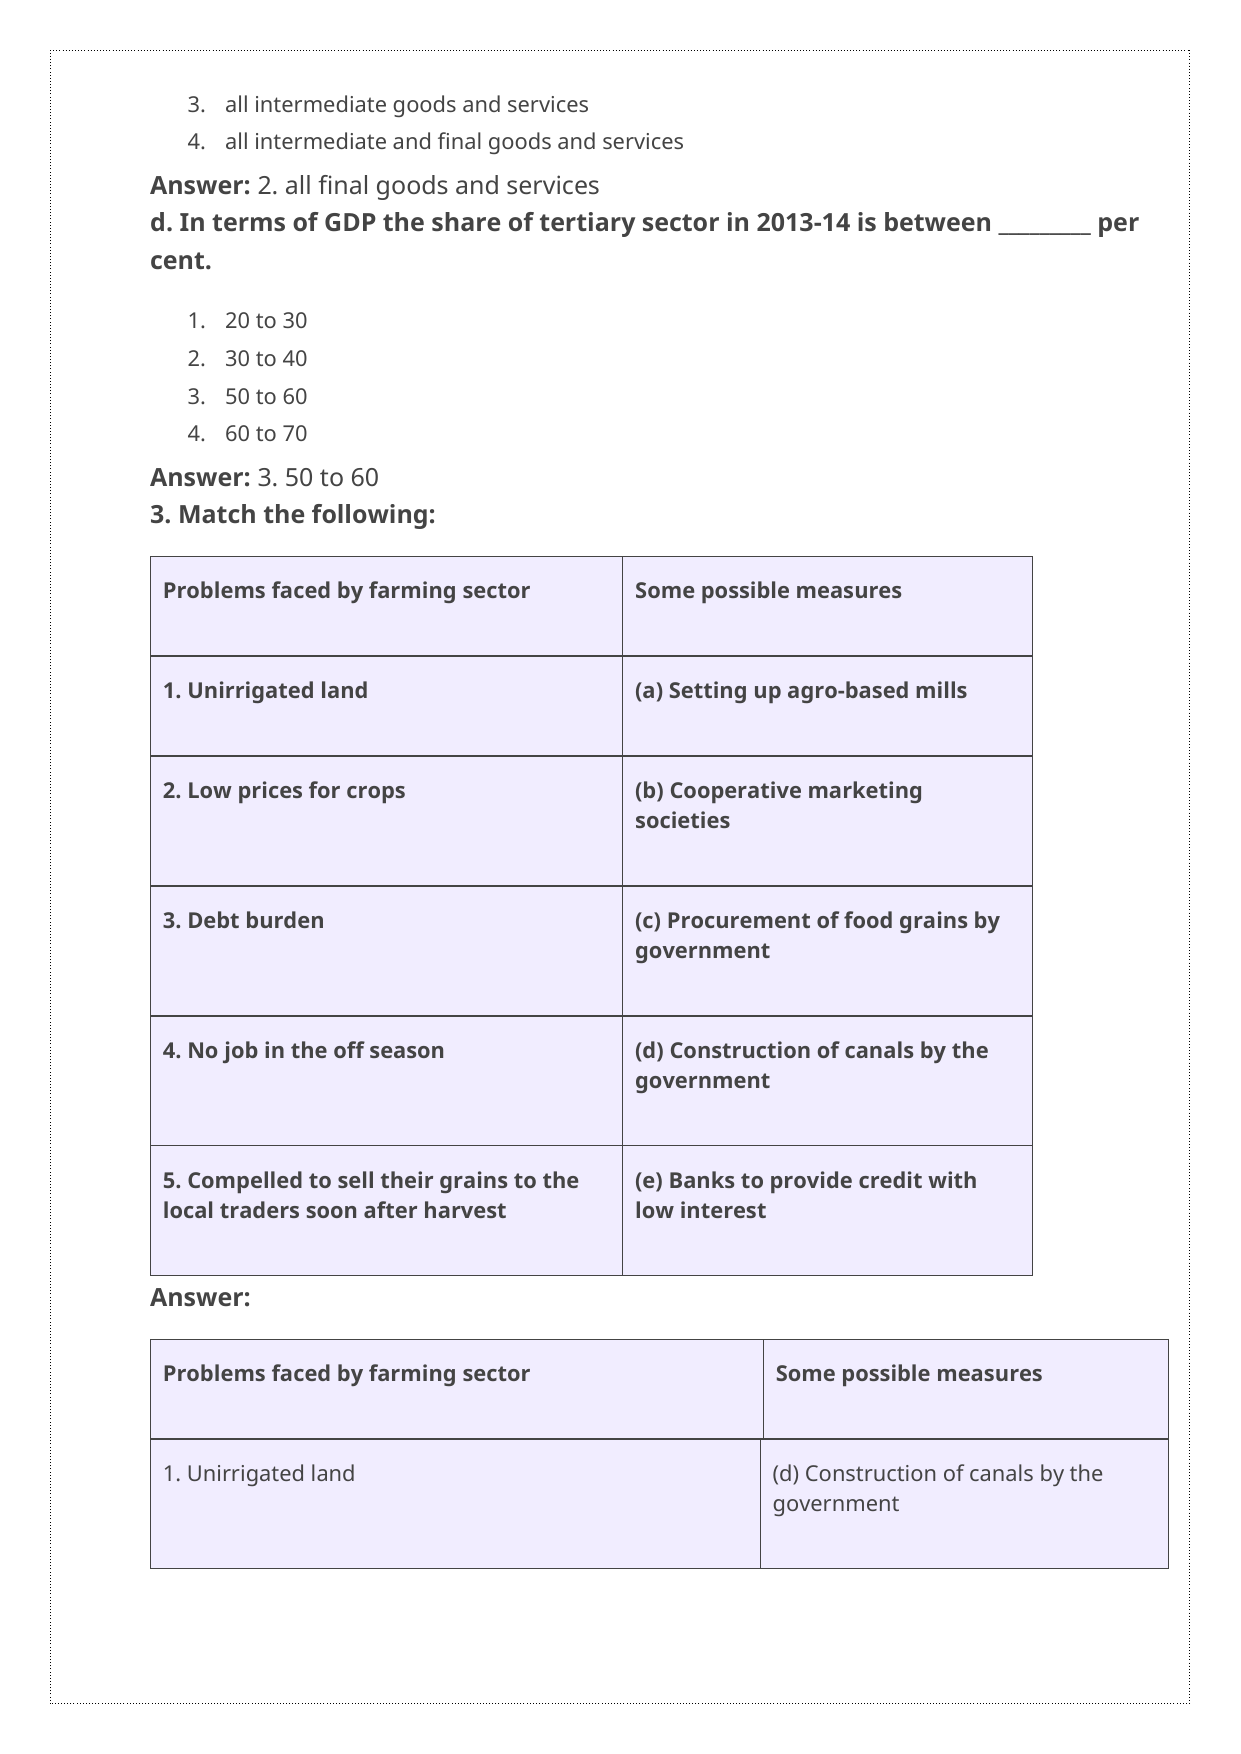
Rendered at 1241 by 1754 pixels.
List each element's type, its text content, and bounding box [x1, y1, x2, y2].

table_cell 4. No job in the off season [151, 1017, 622, 1145]
list 20 to 30 [187, 306, 1167, 335]
text Answer: [150, 1276, 1167, 1314]
table_cell (d) Construction of canals by the government [623, 1017, 1032, 1145]
list 50 to 60 [187, 381, 1167, 411]
table_cell 3. Debt burden [151, 887, 622, 1015]
table_cell 2. Low prices for crops [151, 757, 622, 885]
table_header Some possible measures [623, 557, 1032, 655]
table_cell (a) Setting up agro-based mills [623, 657, 1032, 755]
table_header Some possible measures [764, 1340, 1168, 1438]
list all intermediate goods and services [187, 89, 1167, 118]
text Answer: 2. all final goods and services d. In terms of GDP the share of tertiary sector in 2013-14 is between _________ per cent. [150, 164, 1167, 276]
table_header Problems faced by farming sector [151, 557, 622, 655]
table_cell (c) Procurement of food grains by government [623, 887, 1032, 1015]
list all intermediate and final goods and services [187, 126, 1167, 156]
table_cell 1. Unirrigated land [151, 657, 622, 755]
list 60 to 70 [187, 418, 1167, 448]
list 30 to 40 [187, 343, 1167, 373]
table_cell 5. Compelled to sell their grains to the local traders soon after harvest [151, 1146, 622, 1275]
table_cell (e) Banks to provide credit with low interest [623, 1146, 1032, 1275]
table_cell (d) Construction of canals by the government [761, 1440, 1168, 1568]
table_cell (b) Cooperative marketing societies [623, 757, 1032, 885]
table_cell 1. Unirrigated land [151, 1440, 760, 1568]
table_header Problems faced by farming sector [151, 1340, 763, 1438]
text Answer: 3. 50 to 60 3. Match the following: [150, 456, 1167, 531]
